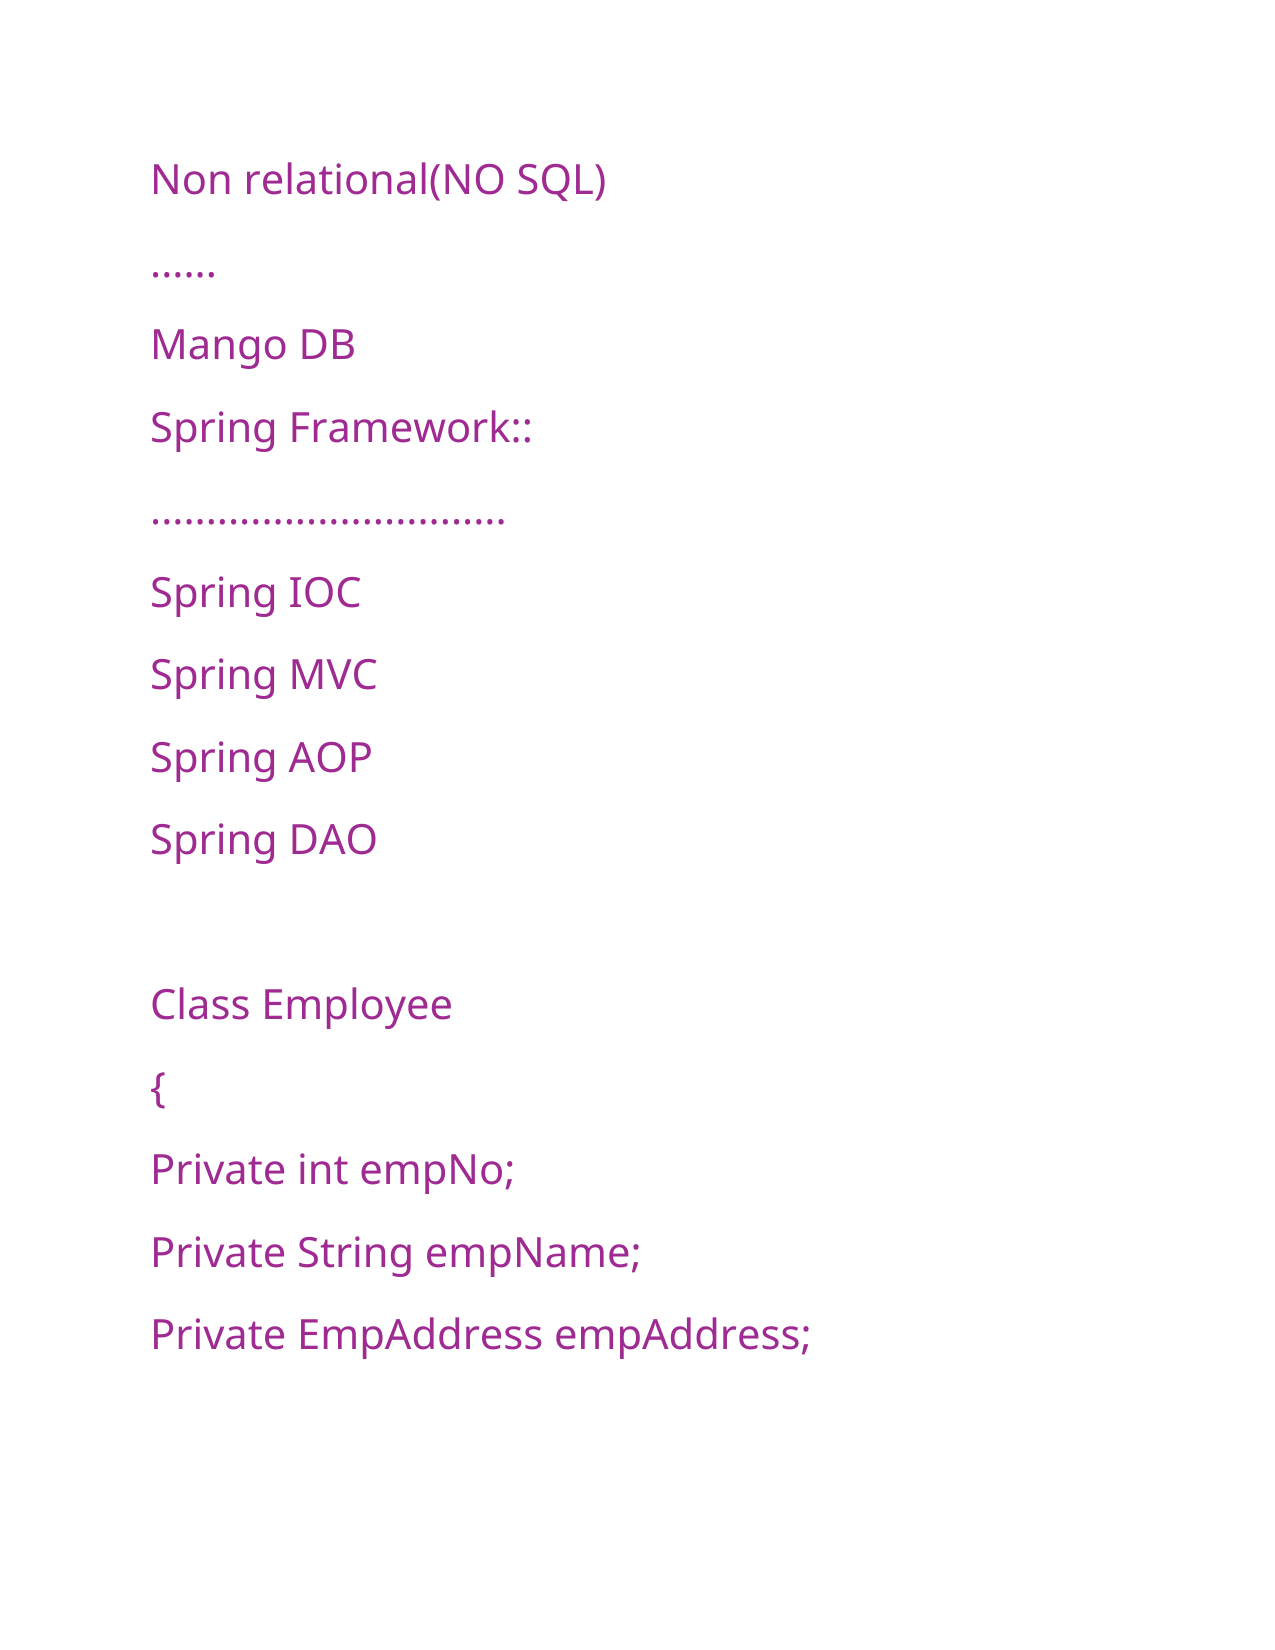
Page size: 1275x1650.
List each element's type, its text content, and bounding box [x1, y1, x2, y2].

text ...... [150, 232, 1125, 289]
text { [150, 1057, 1125, 1114]
text Class Employee [150, 975, 1125, 1032]
text Spring IOC [150, 562, 1125, 619]
text Mango DB [150, 315, 1125, 372]
text Spring DAO [150, 810, 1125, 867]
text Private String empName; [150, 1222, 1125, 1279]
text ................................ [150, 480, 1125, 537]
text Private int empNo; [150, 1140, 1125, 1197]
text Non relational(NO SQL) [150, 150, 1125, 207]
text Spring MVC [150, 645, 1125, 702]
text Private EmpAddress empAddress; [150, 1305, 1125, 1362]
text Spring AOP [150, 727, 1125, 784]
text Spring Framework:: [150, 397, 1125, 454]
